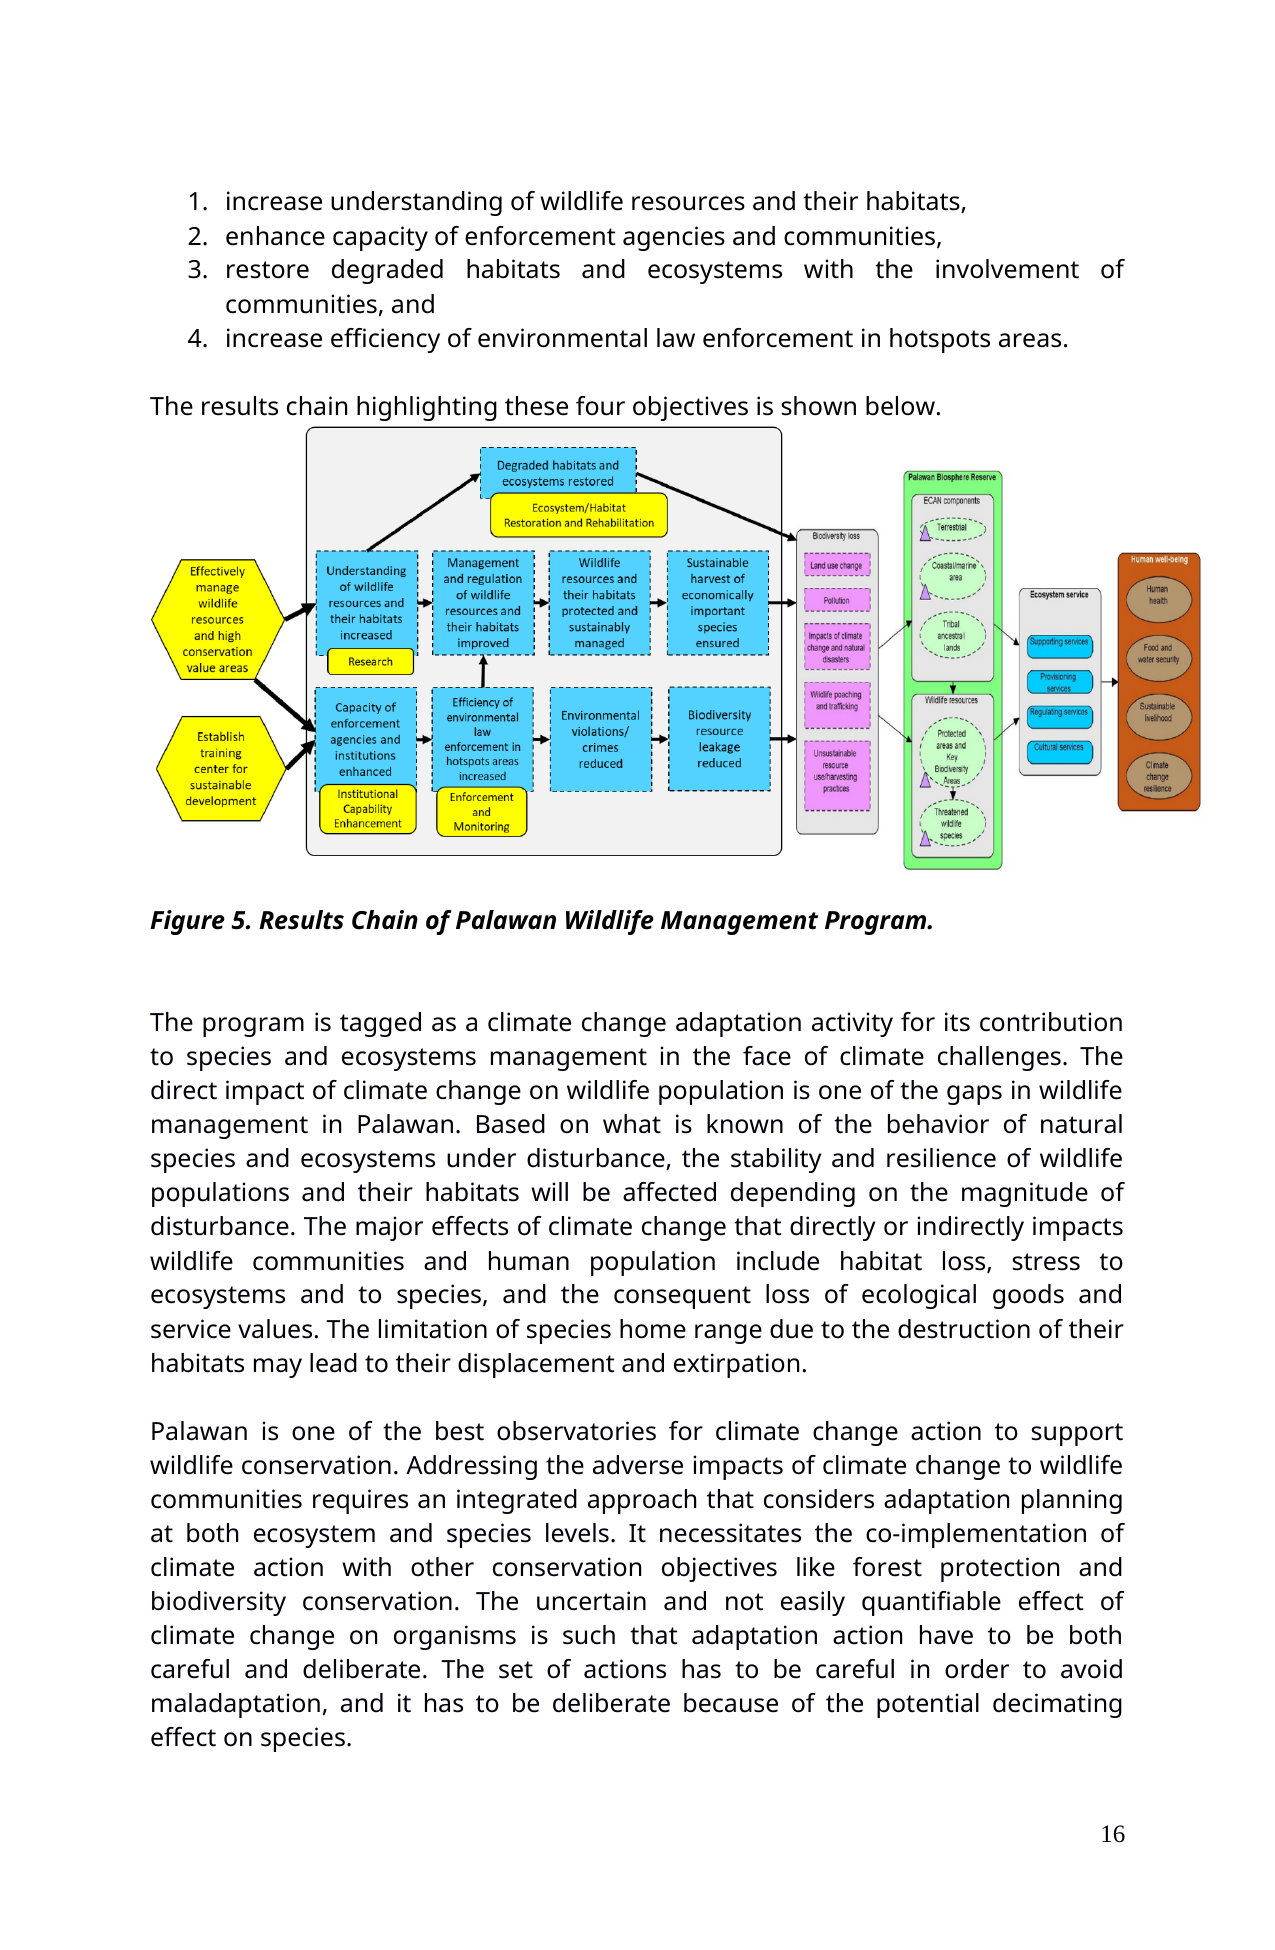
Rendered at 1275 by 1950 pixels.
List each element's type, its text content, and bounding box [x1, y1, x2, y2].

text The program is tagged as a climate change adaptation activity for its contribution to species and ecosystems management in the face of climate challenges. The direct impact of climate change on wildlife population is one of the gaps in wildlife management in Palawan. Based on what is known of the behavior of natural species and ecosystems under disturbance, the stability and resilience of wildlife populations and their habitats will be affected depending on the magnitude of disturbance. The major effects of climate change that directly or indirectly impacts wildlife communities and human population include habitat loss, stress to ecosystems and to species, and the consequent loss of ecological goods and service values. The limitation of species home range due to the destruction of their habitats may lead to their displacement and extirpation. [150, 1005, 1125, 1379]
list increase efficiency of environmental law enforcement in hotspots areas. [187, 320, 1125, 354]
text Figure 5. Results Chain of Palawan Wildlife Management Program. [150, 903, 1125, 937]
list restore degraded habitats and ecosystems with the involvement of communities, and [187, 252, 1125, 320]
text The results chain highlighting these four objectives is shown below. [150, 388, 1125, 422]
list increase understanding of wildlife resources and their habitats, [187, 184, 1125, 218]
picture [150, 422, 1207, 903]
list enhance capacity of enforcement agencies and communities, [187, 218, 1125, 252]
text Palawan is one of the best observatories for climate change action to support wildlife conservation. Addressing the adverse impacts of climate change to wildlife communities requires an integrated approach that considers adaptation planning at both ecosystem and species levels. It necessitates the co-implementation of climate action with other conservation objectives like forest protection and biodiversity conservation. The uncertain and not easily quantifiable effect of climate change on organisms is such that adaptation action have to be both careful and deliberate. The set of actions has to be careful in order to avoid maladaptation, and it has to be deliberate because of the potential decimating effect on species. [150, 1413, 1125, 1754]
